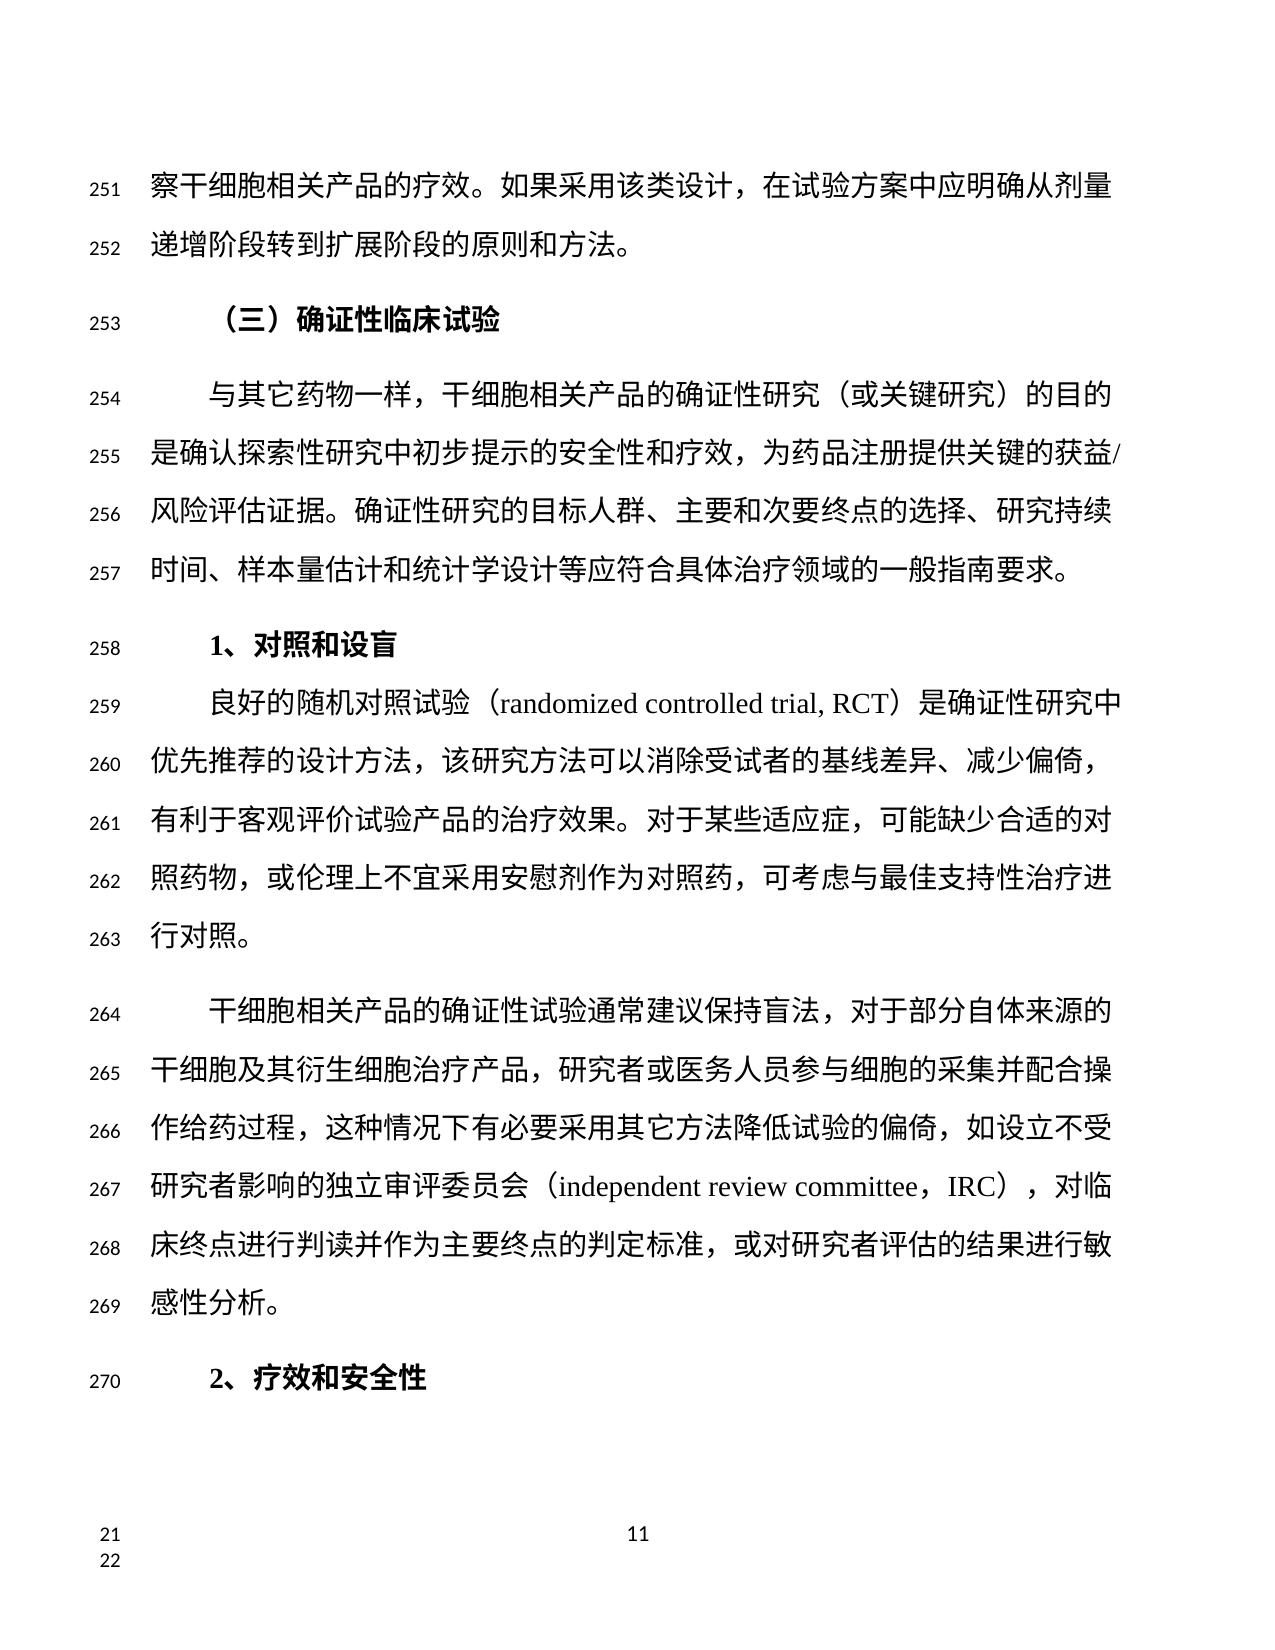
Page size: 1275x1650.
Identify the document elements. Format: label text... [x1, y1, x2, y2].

text 良好的随机对照试验（randomized controlled trial, RCT）是确证性研究中优先推荐的设计方法，该研究方法可以消除受试者的基线差异、减少偏倚，有利于客观评价试验产品的治疗效果。对于某些适应症，可能缺少合适的对照药物，或伦理上不宜采用安慰剂作为对照药，可考虑与最佳支持性治疗进行对照。 [150, 667, 1125, 958]
text 干细胞相关产品的确证性试验通常建议保持盲法，对于部分自体来源的干细胞及其衍生细胞治疗产品，研究者或医务人员参与细胞的采集并配合操作给药过程，这种情况下有必要采用其它方法降低试验的偏倚，如设立不受研究者影响的独立审评委员会（independent review committee，IRC），对临床终点进行判读并作为主要终点的判定标准，或对研究者评估的结果进行敏感性分析。 [150, 975, 1125, 1325]
subtitle 2、疗效和安全性 [209, 1342, 1125, 1400]
subtitle 1、对照和设盲 [209, 608, 1125, 667]
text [150, 150, 1125, 267]
subtitle （三）确证性临床试验 [150, 283, 1125, 342]
text 与其它药物一样，干细胞相关产品的确证性研究（或关键研究）的目的是确认探索性研究中初步提示的安全性和疗效，为药品注册提供关键的获益/风险评估证据。确证性研究的目标人群、主要和次要终点的选择、研究持续时间、样本量估计和统计学设计等应符合具体治疗领域的一般指南要求。 [150, 358, 1125, 592]
